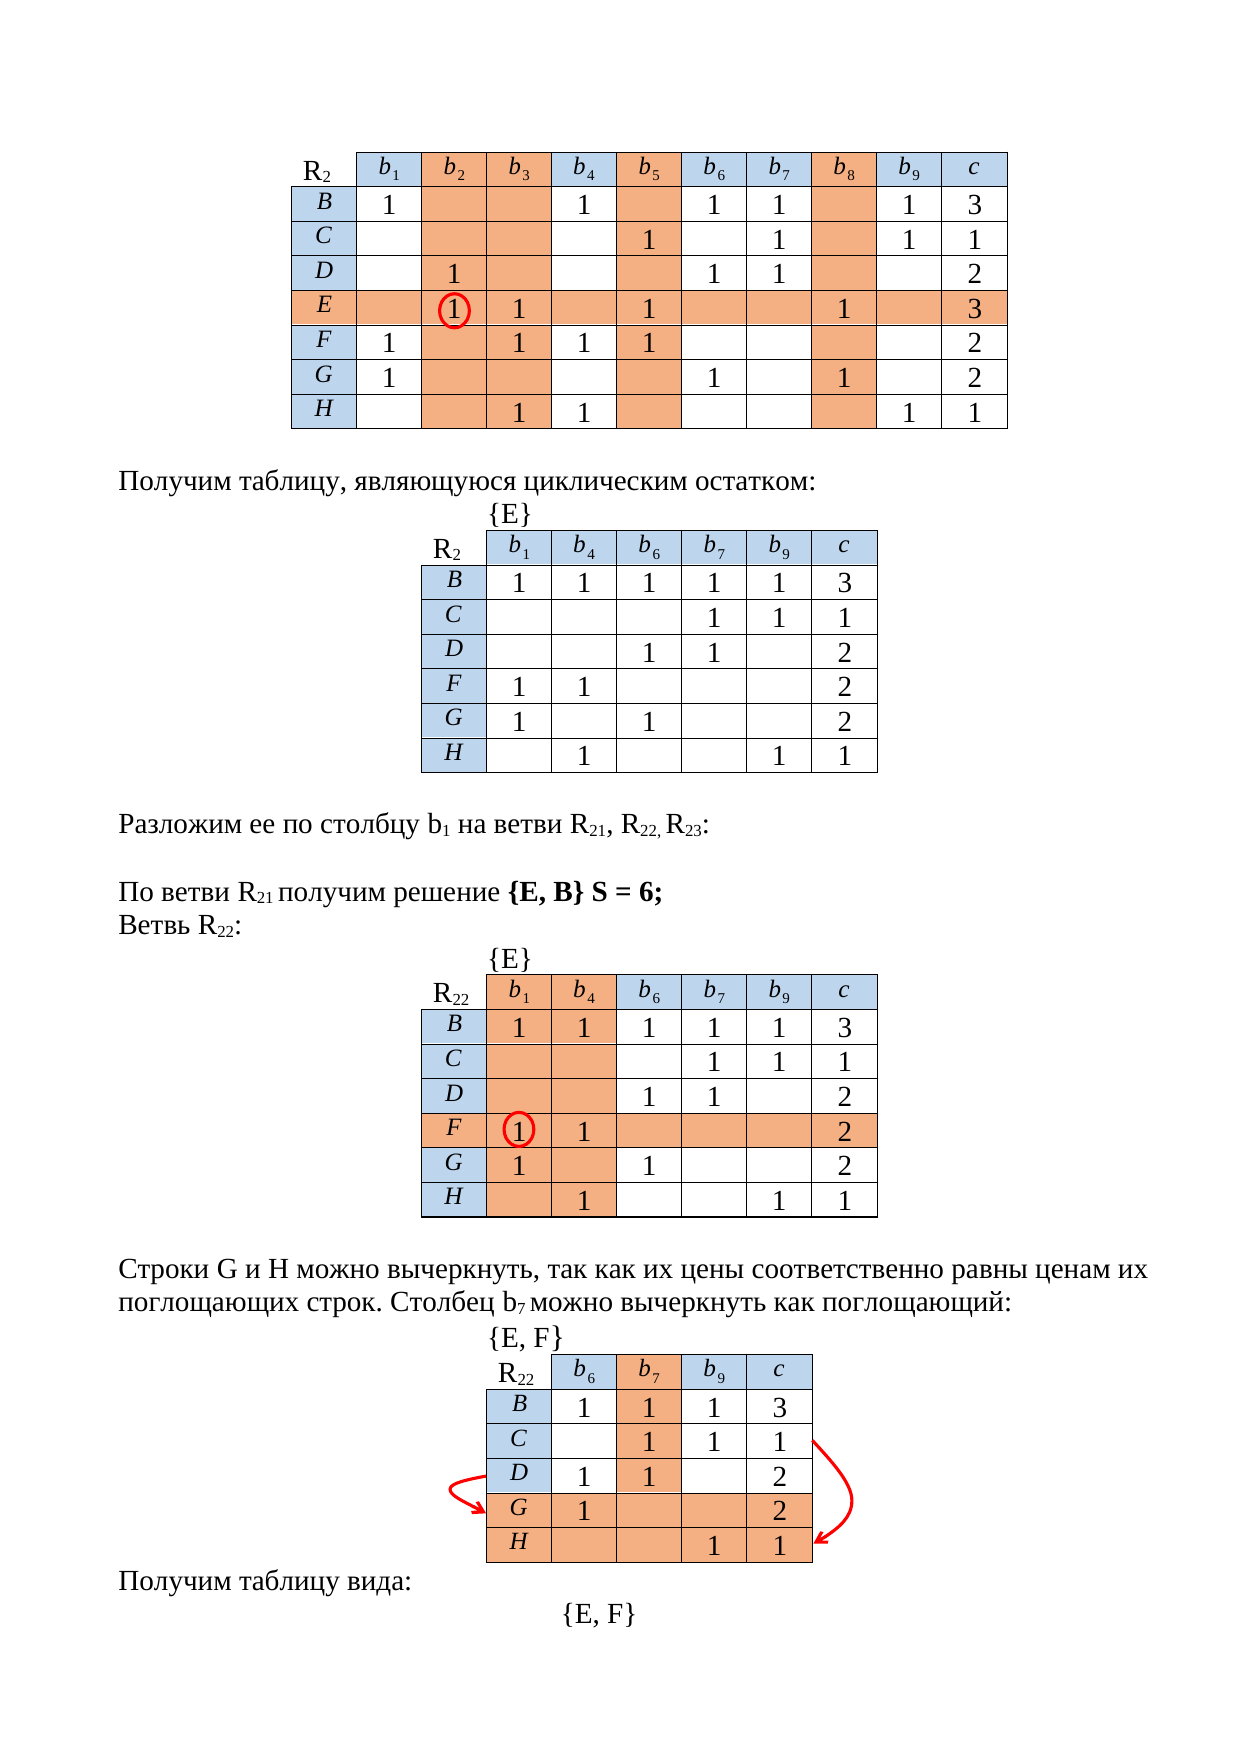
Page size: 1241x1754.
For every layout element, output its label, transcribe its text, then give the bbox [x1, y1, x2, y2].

text {E, F} [118, 1318, 1181, 1354]
table_cell [357, 291, 421, 324]
table_cell 1 [552, 395, 616, 428]
table_cell 1 [552, 326, 616, 359]
table_cell [422, 600, 486, 634]
table_cell [422, 1114, 486, 1147]
table_cell 1 [487, 669, 551, 703]
table_cell 1 [487, 291, 551, 324]
table_header [812, 531, 877, 564]
table_cell 1 [506, 1115, 532, 1144]
table_header [812, 153, 876, 186]
table_cell 1 [617, 222, 681, 255]
text {E} [118, 941, 1181, 974]
table_cell 2 [812, 1079, 877, 1113]
table_header R22 [486, 1354, 551, 1389]
table_header [682, 975, 746, 1009]
table_cell 1 [682, 360, 746, 394]
table_cell 1 [487, 566, 551, 599]
table_header [487, 975, 551, 1009]
table_cell [357, 222, 421, 255]
table_cell 1 [617, 1148, 681, 1182]
table_cell 2 [812, 669, 877, 703]
table_cell 3 [942, 187, 1007, 221]
table_cell 1 [812, 360, 876, 394]
table_cell [292, 222, 356, 255]
table_cell 1 [682, 1528, 746, 1562]
table_cell [552, 360, 616, 394]
table_cell [552, 600, 616, 634]
table_cell 1 [682, 187, 746, 221]
table_cell [682, 1183, 746, 1216]
table_cell [682, 704, 746, 737]
table_header [552, 531, 616, 564]
table_cell 1 [617, 566, 681, 599]
table_cell [552, 635, 616, 668]
table_cell [552, 1045, 616, 1078]
table_cell [682, 326, 746, 359]
table_cell [812, 326, 876, 359]
table_cell [422, 1045, 486, 1078]
table_cell [747, 326, 811, 359]
table_cell [292, 360, 356, 394]
table_cell [487, 360, 551, 394]
table_cell 1 [357, 326, 421, 359]
table_cell 1 [747, 187, 811, 221]
table_header [812, 975, 877, 1009]
table_cell [747, 291, 811, 324]
table_cell [682, 1148, 746, 1182]
table_cell [487, 635, 551, 668]
table_cell 1 [682, 1424, 746, 1458]
table_cell [422, 395, 486, 428]
table_cell 1 [617, 1424, 681, 1458]
table_cell [422, 635, 486, 668]
table_cell [487, 600, 551, 634]
table_cell 1 [682, 600, 746, 634]
table_header [617, 153, 681, 186]
table_header [552, 1355, 616, 1389]
table_cell [422, 1010, 486, 1043]
text Строки G и H можно вычеркнуть, так как их цены соответственно равны ценам их поглощающих строк. Столбец b7 можно вычеркнуть как поглощающий: [118, 1251, 1181, 1318]
table_cell 1 [877, 395, 941, 428]
table_cell 1 [617, 1079, 681, 1113]
table_cell [812, 222, 876, 255]
table_cell [422, 704, 486, 737]
table_cell 1 [747, 1424, 812, 1458]
table_cell [487, 187, 551, 221]
table_cell [747, 395, 811, 428]
table_cell 1 [747, 739, 811, 772]
table_cell [617, 1494, 681, 1527]
table_cell [877, 326, 941, 359]
table_cell 1 [487, 395, 551, 428]
table_cell 1 [617, 1459, 681, 1492]
table_cell 2 [747, 1459, 812, 1492]
table_cell [682, 395, 746, 428]
table_header [617, 975, 681, 1009]
table_cell [812, 187, 876, 221]
table_cell [747, 1079, 811, 1113]
table_cell 1 [487, 326, 551, 359]
table_cell [812, 256, 876, 290]
table_cell [682, 669, 746, 703]
table_header [747, 1355, 812, 1389]
table_header [682, 1355, 746, 1389]
table_cell 2 [812, 704, 877, 737]
table_cell 3 [812, 1010, 877, 1043]
table_cell 1 [682, 1010, 746, 1043]
table_cell [422, 187, 486, 221]
table_cell 1 [487, 704, 551, 737]
table_cell [812, 395, 876, 428]
table_cell 1 [812, 1045, 877, 1078]
table_header R22 [421, 974, 486, 1009]
table_cell 1 [357, 187, 421, 221]
table_cell [422, 739, 486, 772]
table_cell [617, 1114, 681, 1147]
table_cell [487, 1045, 551, 1078]
table_cell [422, 1079, 486, 1113]
text Разложим ее по столбцу b1 на ветви R21, R22, R23: [118, 807, 1181, 840]
table_cell 1 [812, 739, 877, 772]
table_cell [292, 291, 356, 324]
table_cell 3 [747, 1390, 812, 1423]
table_cell [552, 1079, 616, 1113]
table_cell [292, 395, 356, 428]
table_cell 1 [552, 1390, 616, 1423]
table_cell 1 [682, 256, 746, 290]
table_cell [552, 291, 616, 324]
table_cell 1 [552, 1114, 616, 1147]
table_header [487, 531, 551, 564]
table_cell 1 [487, 1010, 551, 1043]
table_cell [747, 360, 811, 394]
table_cell [617, 256, 681, 290]
table_cell 1 [617, 291, 681, 324]
table_header [617, 1355, 681, 1389]
table_cell [617, 360, 681, 394]
table_cell 1 [747, 566, 811, 599]
text {E, F} [118, 1596, 1181, 1630]
table_cell [422, 1148, 486, 1182]
table_header R2 [291, 152, 356, 186]
table_cell [552, 1424, 616, 1458]
table_cell [877, 291, 941, 324]
text Получим таблицу вида: [118, 1563, 1181, 1596]
table_cell [552, 1148, 616, 1182]
table_cell [747, 1114, 811, 1147]
table_cell [682, 1494, 746, 1527]
table_cell [422, 669, 486, 703]
table_header R2 [421, 530, 486, 564]
table_header [747, 531, 811, 564]
table_cell 1 [552, 566, 616, 599]
table_header [747, 975, 811, 1009]
table_cell 1 [357, 360, 421, 394]
table_cell 1 [877, 187, 941, 221]
table_cell [682, 1114, 746, 1147]
table_cell 1 [552, 1494, 616, 1527]
table_cell [487, 1079, 551, 1113]
table_cell 1 [747, 600, 811, 634]
table_cell 1 [877, 222, 941, 255]
table_cell 1 [617, 1390, 681, 1423]
table_cell 3 [812, 566, 877, 599]
table_header [747, 153, 811, 186]
table_cell [422, 360, 486, 394]
table_cell [747, 635, 811, 668]
table_cell 1 [552, 1183, 616, 1216]
table_cell [487, 256, 551, 290]
table_cell [422, 222, 486, 255]
table_cell 1 [552, 187, 616, 221]
table_header [422, 153, 486, 186]
text {E} [118, 496, 1181, 530]
table_cell 1 [422, 256, 486, 290]
table_cell [422, 566, 486, 599]
table_cell [617, 1528, 681, 1562]
table_cell 1 [617, 1010, 681, 1043]
table_cell [422, 326, 486, 359]
table_cell [682, 291, 746, 324]
table_cell [292, 187, 356, 221]
table_cell 1 [617, 326, 681, 359]
table_cell 1 [942, 222, 1007, 255]
table_cell 1 [747, 1010, 811, 1043]
table_header [487, 153, 551, 186]
text Ветвь R22: [118, 907, 1181, 941]
table_cell [487, 1459, 551, 1492]
table_cell 2 [812, 1114, 877, 1147]
table_cell [617, 395, 681, 428]
table_cell 1 [487, 1114, 511, 1147]
table_cell [487, 739, 551, 772]
table_cell [487, 1390, 551, 1423]
table_cell 1 [812, 600, 877, 634]
table_cell [682, 1459, 746, 1492]
table_header [682, 531, 746, 564]
table_cell 1 [747, 222, 811, 255]
table_cell 1 [552, 739, 616, 772]
table_cell 2 [747, 1494, 812, 1527]
table_header [877, 153, 941, 186]
table_cell 1 [682, 1390, 746, 1423]
table_cell 1 [617, 704, 681, 737]
table_header [552, 153, 616, 186]
table_cell [617, 1045, 681, 1078]
table_cell 1 [812, 1183, 877, 1216]
table_cell 1 [747, 1183, 811, 1216]
text Получим таблицу, являющуюся циклическим остатком: [118, 463, 1181, 496]
table_cell [877, 360, 941, 394]
table_cell [292, 326, 356, 359]
table_cell 1 [747, 1528, 812, 1562]
table_cell [422, 1183, 486, 1216]
table_cell [747, 704, 811, 737]
text По ветви R21 получим решение {E, B} S = 6; [118, 874, 1181, 907]
table_cell [357, 395, 421, 428]
table_cell [357, 256, 421, 290]
table_cell 1 [487, 1148, 551, 1182]
table_cell [682, 222, 746, 255]
table_cell [617, 669, 681, 703]
table_cell [617, 739, 681, 772]
table_cell [682, 739, 746, 772]
table_cell 1 [552, 669, 616, 703]
table_cell [747, 669, 811, 703]
table_cell 1 [617, 635, 681, 668]
table_cell [487, 1183, 551, 1216]
table_header [682, 153, 746, 186]
table_cell [617, 1183, 681, 1216]
table_header [357, 153, 421, 186]
table_cell [877, 256, 941, 290]
table_cell 1 [552, 1010, 616, 1043]
table_cell 2 [942, 360, 1007, 394]
table_cell 2 [942, 256, 1007, 290]
table_cell [552, 222, 616, 255]
table_cell [487, 1424, 551, 1458]
table_cell [552, 704, 616, 737]
table_cell 2 [812, 635, 877, 668]
table_cell 1 [812, 291, 876, 324]
table_cell [617, 187, 681, 221]
table_cell [292, 256, 356, 290]
table_header [552, 975, 616, 1009]
table_cell [487, 1494, 551, 1527]
table_cell [617, 600, 681, 634]
table_cell 1 [527, 1114, 551, 1147]
table_cell 1 [422, 291, 486, 324]
table_cell 1 [942, 395, 1007, 428]
table_cell 1 [682, 1079, 746, 1113]
table_cell [552, 256, 616, 290]
table_cell 1 [747, 256, 811, 290]
table_cell 1 [552, 1459, 616, 1492]
table_cell [487, 222, 551, 255]
table_cell 1 [682, 635, 746, 668]
table_cell 1 [682, 1045, 746, 1078]
table_cell 2 [942, 326, 1007, 359]
table_cell 1 [747, 1045, 811, 1078]
table_header [942, 153, 1007, 186]
table_cell 2 [812, 1148, 877, 1182]
table_cell 1 [682, 566, 746, 599]
table_header [617, 531, 681, 564]
table_cell [747, 1148, 811, 1182]
table_cell [487, 1528, 551, 1562]
table_cell 3 [942, 291, 1007, 324]
table_cell [552, 1528, 616, 1562]
